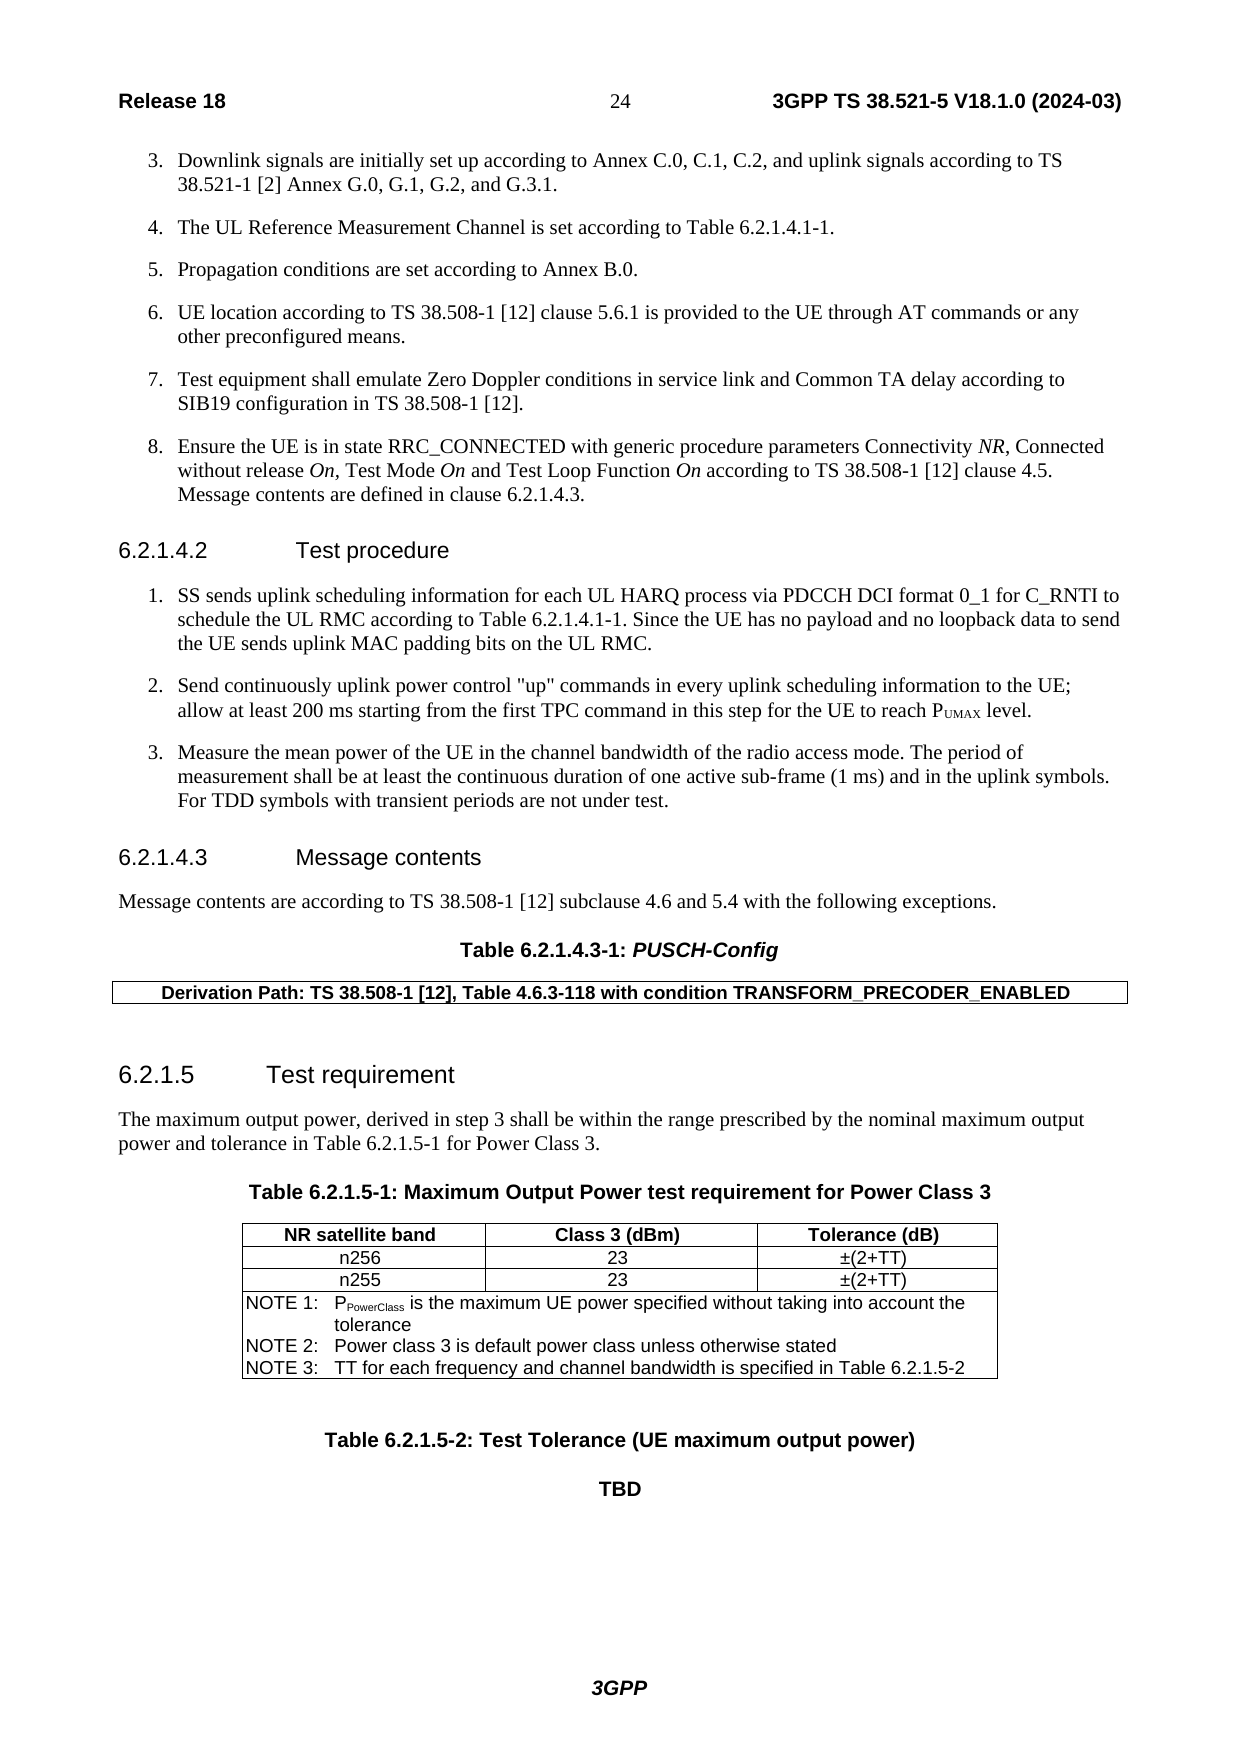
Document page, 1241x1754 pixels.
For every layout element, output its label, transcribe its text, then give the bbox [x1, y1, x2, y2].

text Message contents are according to TS 38.508-1 [12] subclause 4.6 and 5.4 with the following exceptions. [118, 889, 1122, 913]
text Table 6.2.1.4.3-1: PUSCH-Config [118, 938, 1122, 962]
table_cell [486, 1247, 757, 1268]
subtitle 6.2.1.4.2 Test procedure [118, 537, 1122, 564]
subtitle 6.2.1.5 Test requirement [118, 1059, 1122, 1088]
text TBD [118, 1477, 1122, 1501]
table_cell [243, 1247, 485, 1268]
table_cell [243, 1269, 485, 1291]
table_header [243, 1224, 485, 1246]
text Table 6.2.1.5-2: Test Tolerance (UE maximum output power) [118, 1428, 1122, 1452]
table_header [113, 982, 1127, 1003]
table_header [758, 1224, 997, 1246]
text 6. UE location according to TS 38.508-1 [12] clause 5.6.1 is provided to the UE through AT commands or any other preconfigured means. [148, 300, 1122, 348]
text 1. SS sends uplink scheduling information for each UL HARQ process via PDCCH DCI format 0_1 for C_RNTI to schedule the UL RMC according to Table 6.2.1.4.1-1. Since the UE has no payload and no loopback data to send the UE sends uplink MAC padding bits on the UL RMC. [148, 582, 1122, 655]
text 3. Measure the mean power of the UE in the channel bandwidth of the radio access mode. The period of measurement shall be at least the continuous duration of one active sub-frame (1 ms) and in the uplink symbols. For TDD symbols with transient periods are not under test. [148, 740, 1122, 812]
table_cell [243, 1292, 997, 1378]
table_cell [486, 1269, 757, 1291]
text 2. Send continuously uplink power control "up" commands in every uplink scheduling information to the UE; allow at least 200 ms starting from the first TPC command in this step for the UE to reach PUMAX level. [148, 673, 1122, 722]
text 7. Test equipment shall emulate Zero Doppler conditions in service link and Common TA delay according to SIB19 configuration in TS 38.508-1 [12]. [148, 367, 1122, 415]
text Table 6.2.1.5-1: Maximum Output Power test requirement for Power Class 3 [118, 1180, 1122, 1204]
text 4. The UL Reference Measurement Channel is set according to Table 6.2.1.4.1-1. [148, 214, 1122, 239]
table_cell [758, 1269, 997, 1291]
text 8. Ensure the UE is in state RRC_CONNECTED with generic procedure parameters Connectivity NR, Connected without release On, Test Mode On and Test Loop Function On according to TS 38.508-1 [12] clause 4.5. Message contents are defined in clause 6.2.1.4.3. [148, 434, 1122, 506]
subtitle 6.2.1.4.3 Message contents [118, 844, 1122, 870]
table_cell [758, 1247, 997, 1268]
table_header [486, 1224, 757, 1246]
text 5. Propagation conditions are set according to Annex B.0. [148, 257, 1122, 281]
text 3. Downlink signals are initially set up according to Annex C.0, C.1, C.2, and uplink signals according to TS 38.521-1 [2] Annex G.0, G.1, G.2, and G.3.1. [148, 148, 1122, 196]
text The maximum output power, derived in step 3 shall be within the range prescribed by the nominal maximum output power and tolerance in Table 6.2.1.5-1 for Power Class 3. [118, 1107, 1122, 1155]
